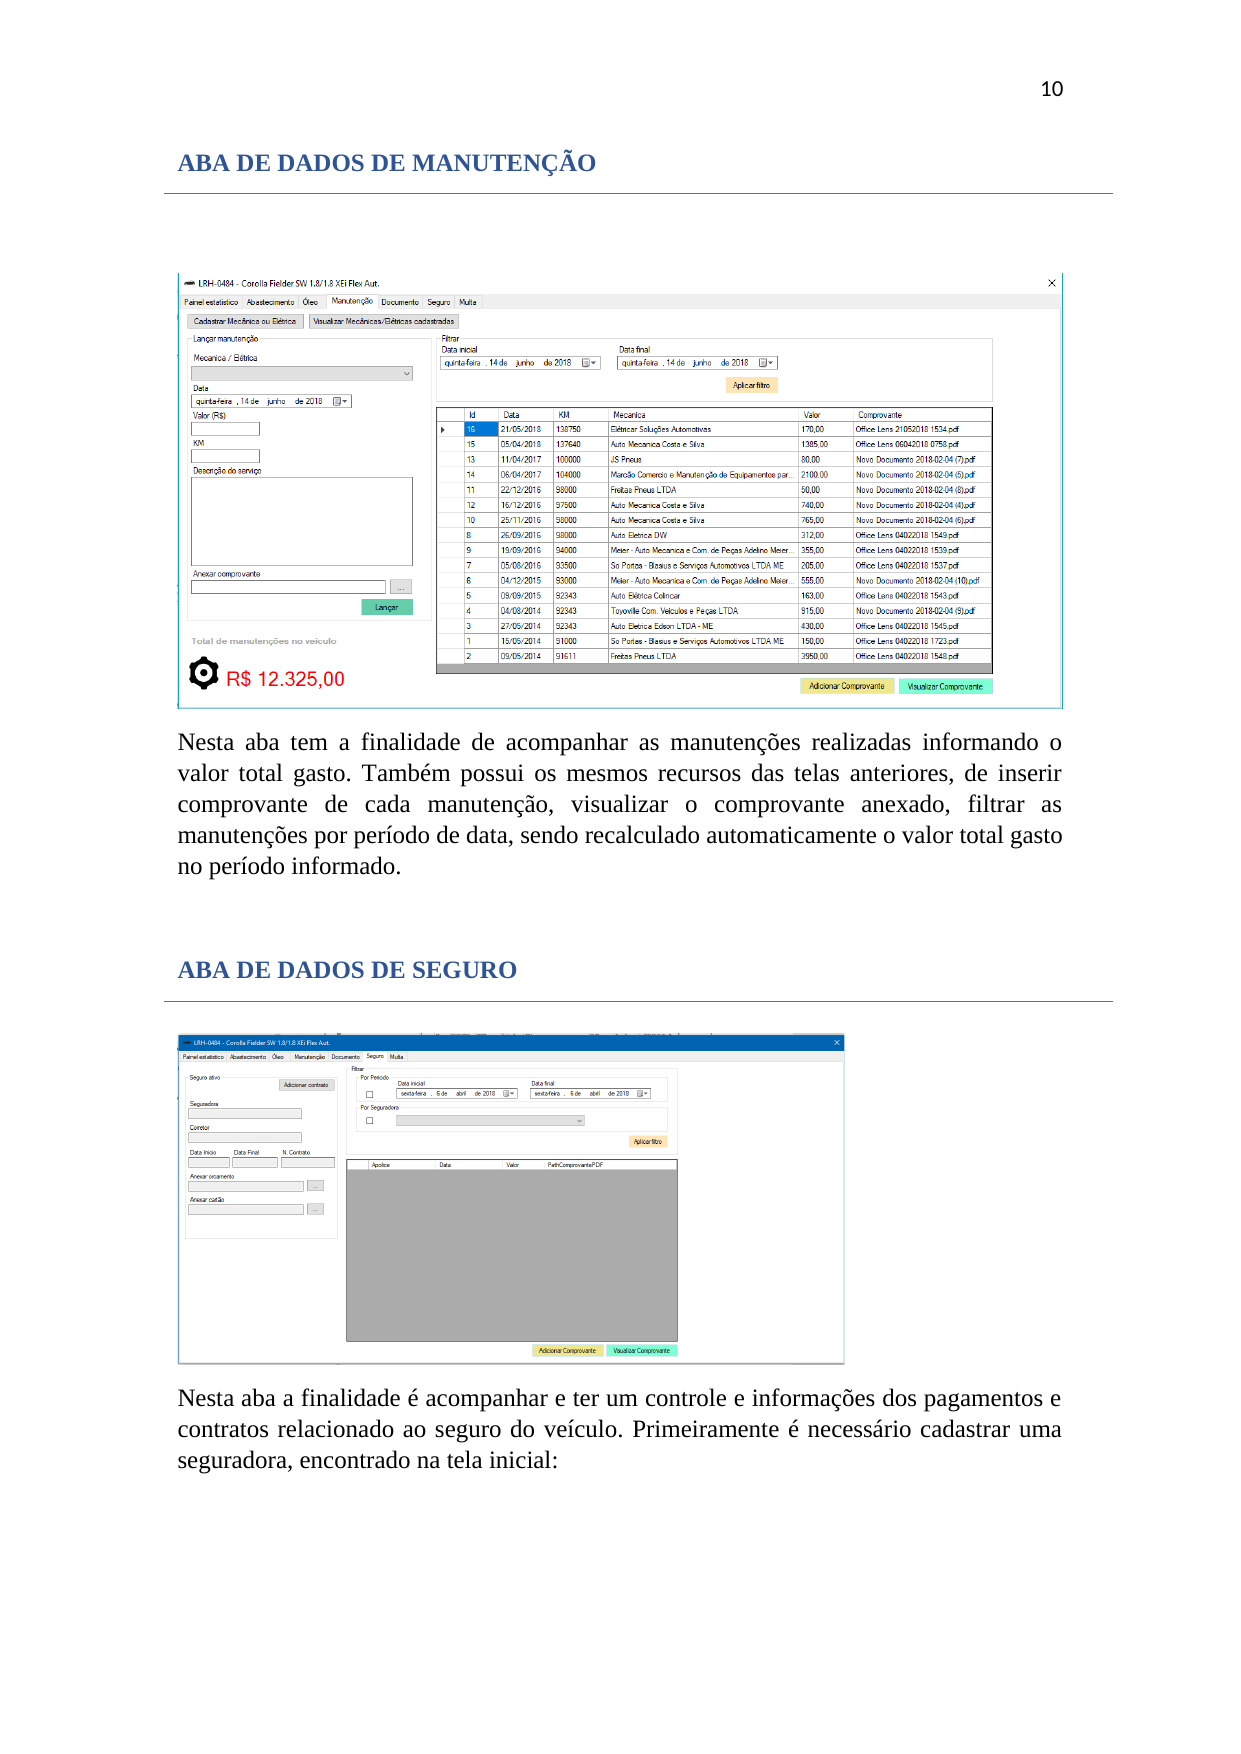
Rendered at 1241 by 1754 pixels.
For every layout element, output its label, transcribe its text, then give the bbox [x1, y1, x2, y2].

picture [177, 1033, 845, 1365]
text Nesta aba a finalidade é acompanhar e ter um controle e informações dos pagamentos e contratos relacionado ao seguro do veículo. Primeiramente é necessário cadastrar uma seguradora, encontrado na tela inicial: [177, 1383, 1063, 1474]
text Nesta aba tem a finalidade de acompanhar as manutenções realizadas informando o valor total gasto. Também possui os mesmos recursos das telas anteriores, de inserir comprovante de cada manutenção, visualizar o comprovante anexado, filtrar as manutenções por período de data, sendo recalculado automaticamente o valor total gasto no período informado. [177, 727, 1063, 880]
picture [177, 273, 1063, 709]
subtitle ABA DE DADOS DE MANUTENÇÃO [177, 148, 1063, 176]
subtitle ABA DE DADOS DE SEGURO [177, 955, 1063, 984]
